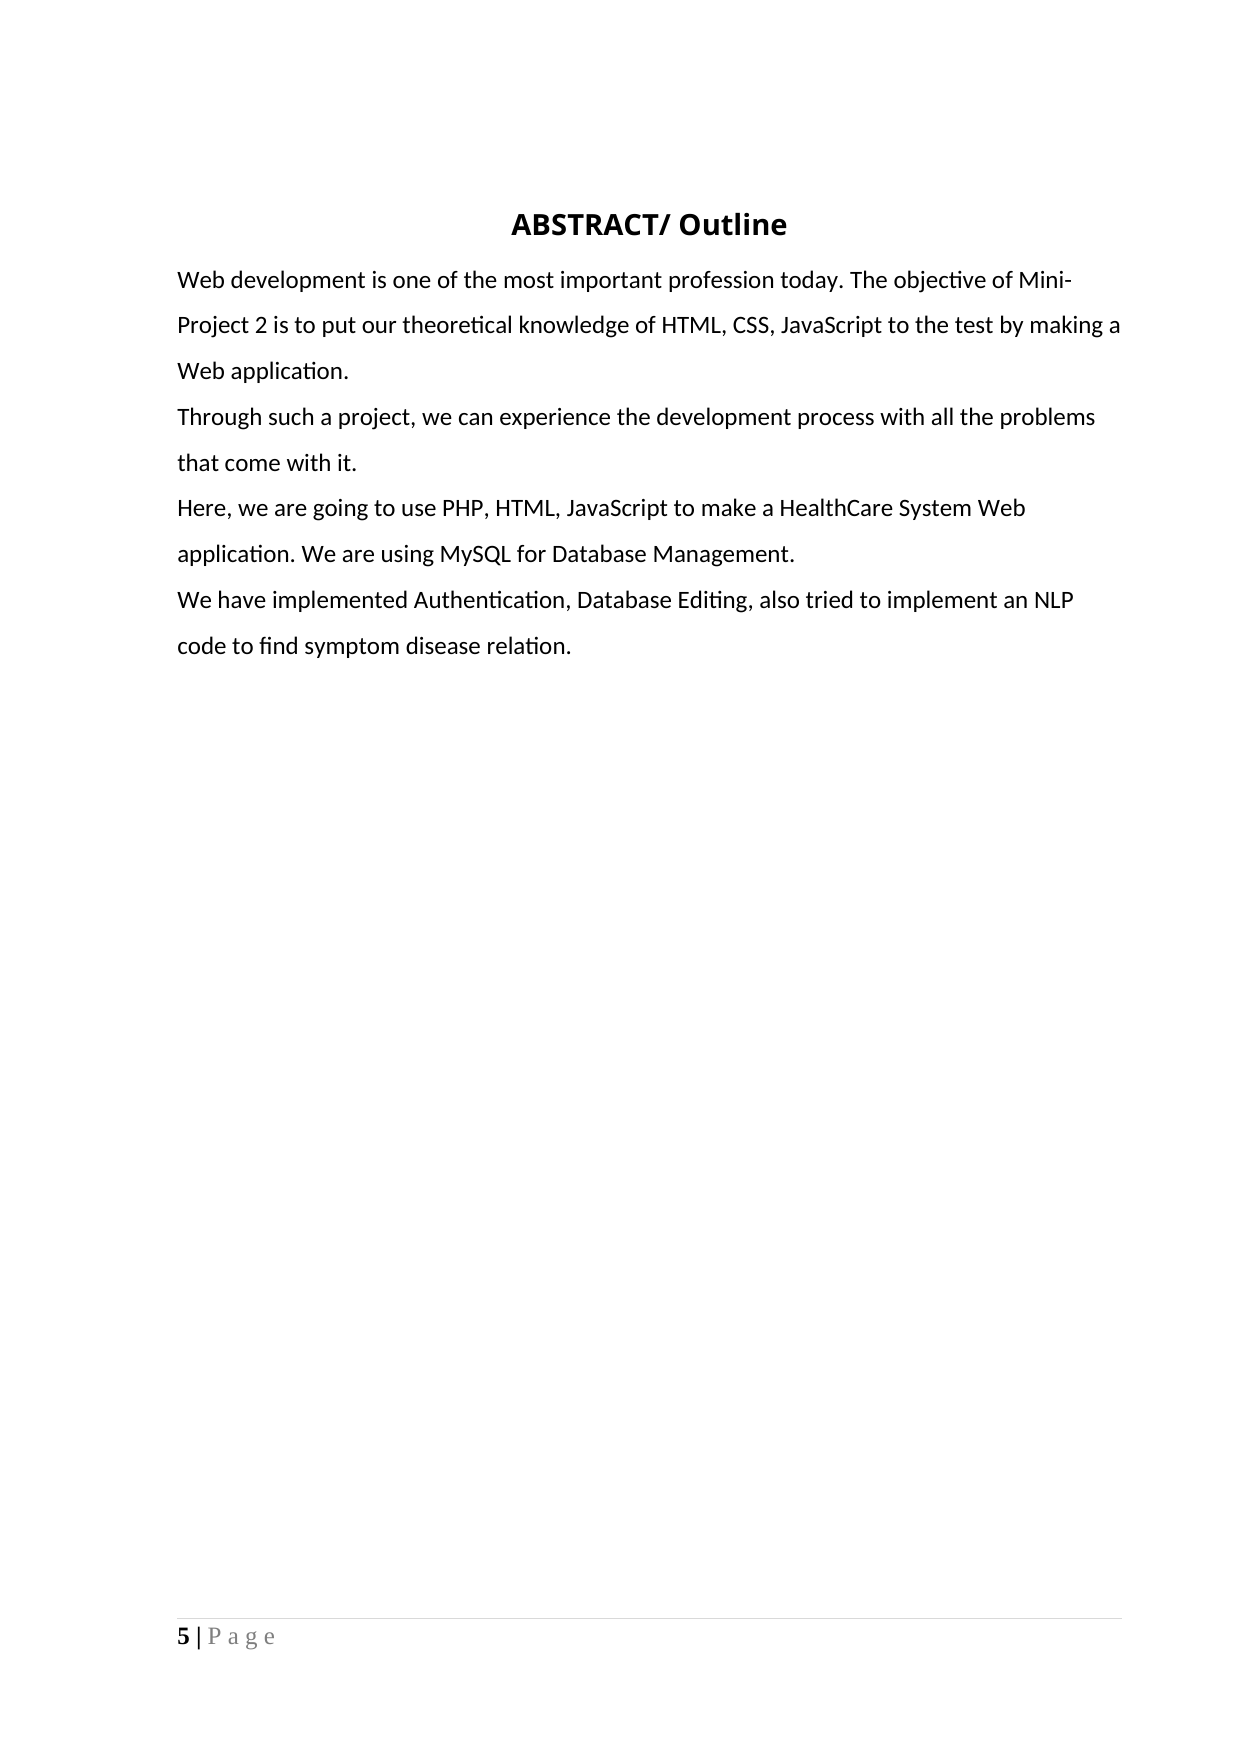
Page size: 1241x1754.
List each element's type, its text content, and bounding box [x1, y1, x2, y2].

text ABSTRACT/ Outline [177, 204, 1122, 244]
text We have implemented Authentication, Database Editing, also tried to implement an NLP code to find symptom disease relation. [177, 584, 1122, 660]
text Here, we are going to use PHP, HTML, JavaScript to make a HealthCare System Web application. We are using MySQL for Database Management. [177, 493, 1122, 569]
text Through such a project, we can experience the development process with all the problems that come with it. [177, 401, 1122, 477]
text Web development is one of the most important profession today. The objective of Mini-Project 2 is to put our theoretical knowledge of HTML, CSS, JavaScript to the test by making a Web application. [177, 264, 1122, 386]
